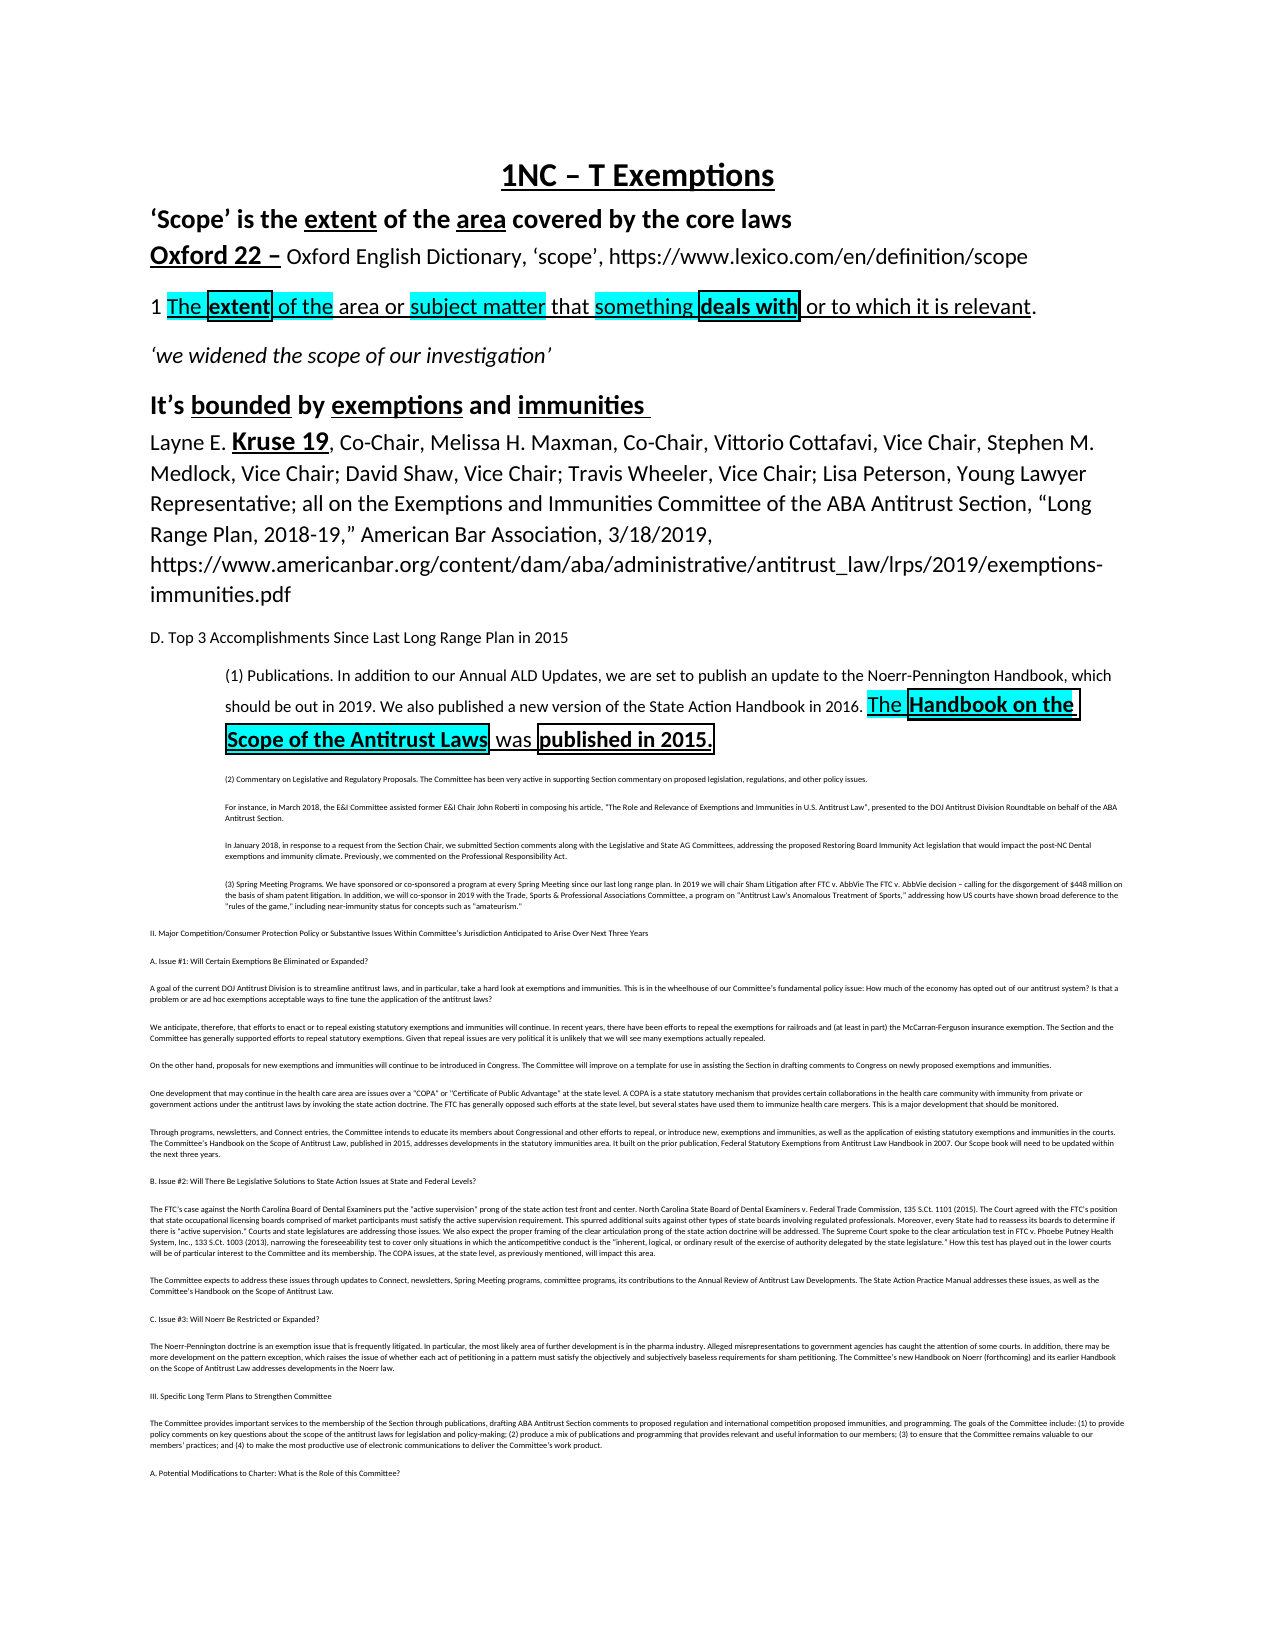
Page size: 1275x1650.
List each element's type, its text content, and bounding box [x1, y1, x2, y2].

subtitle ‘Scope’ is the extent of the area covered by the core laws [150, 202, 1125, 235]
text D. Top 3 Accomplishments Since Last Long Range Plan in 2015 [150, 627, 1125, 647]
text (1) Publications. In addition to our Annual ALD Updates, we are set to publish an update to the Noerr-Pennington Handbook, which should be out in 2019. We also published a new version of the State Action Handbook in 2016. The Handbook on the Scope of the Antitrust Laws was published in 2015. [225, 666, 1125, 755]
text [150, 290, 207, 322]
text The Committee expects to address these issues through updates to Connect, newsletters, Spring Meeting programs, committee programs, its contributions to the Annual Review of Antitrust Law Developments. The State Action Practice Manual addresses these issues, as well as the Committee’s Handbook on the Scope of Antitrust Law. [150, 1275, 1125, 1297]
text Layne E. Kruse 19, Co-Chair, Melissa H. Maxman, Co-Chair, Vittorio Cottafavi, Vice Chair, Stephen M. Medlock, Vice Chair; David Shaw, Vice Chair; Travis Wheeler, Vice Chair; Lisa Peterson, Young Lawyer Representative; all on the Exemptions and Immunities Committee of the ABA Antitrust Section, “Long Range Plan, 2018-19,” American Bar Association, 3/18/2019, https://www.americanbar.org/content/dam/aba/administrative/antitrust_law/lrps/2019/exemptions-immunities.pdf [150, 424, 1125, 608]
text 1 The extent of the area or subject matter that something deals with or to which it is relevant. [801, 290, 1125, 322]
text Oxford 22 – Oxford English Dictionary, ‘scope’, https://www.lexico.com/en/definition/scope [150, 238, 1125, 271]
text 1 The extent of the area or subject matter that something deals with or to which it is relevant. [273, 290, 698, 316]
text For instance, in March 2018, the E&I Committee assisted former E&I Chair John Roberti in composing his article, “The Role and Relevance of Exemptions and Immunities in U.S. Antitrust Law”, presented to the DOJ Antitrust Division Roundtable on behalf of the ABA Antitrust Section. [225, 802, 1125, 823]
subtitle It’s bounded by exemptions and immunities [150, 388, 1125, 421]
text ‘we widened the scope of our investigation’ [150, 342, 1125, 369]
subtitle 1NC – T Exemptions [150, 154, 1125, 195]
